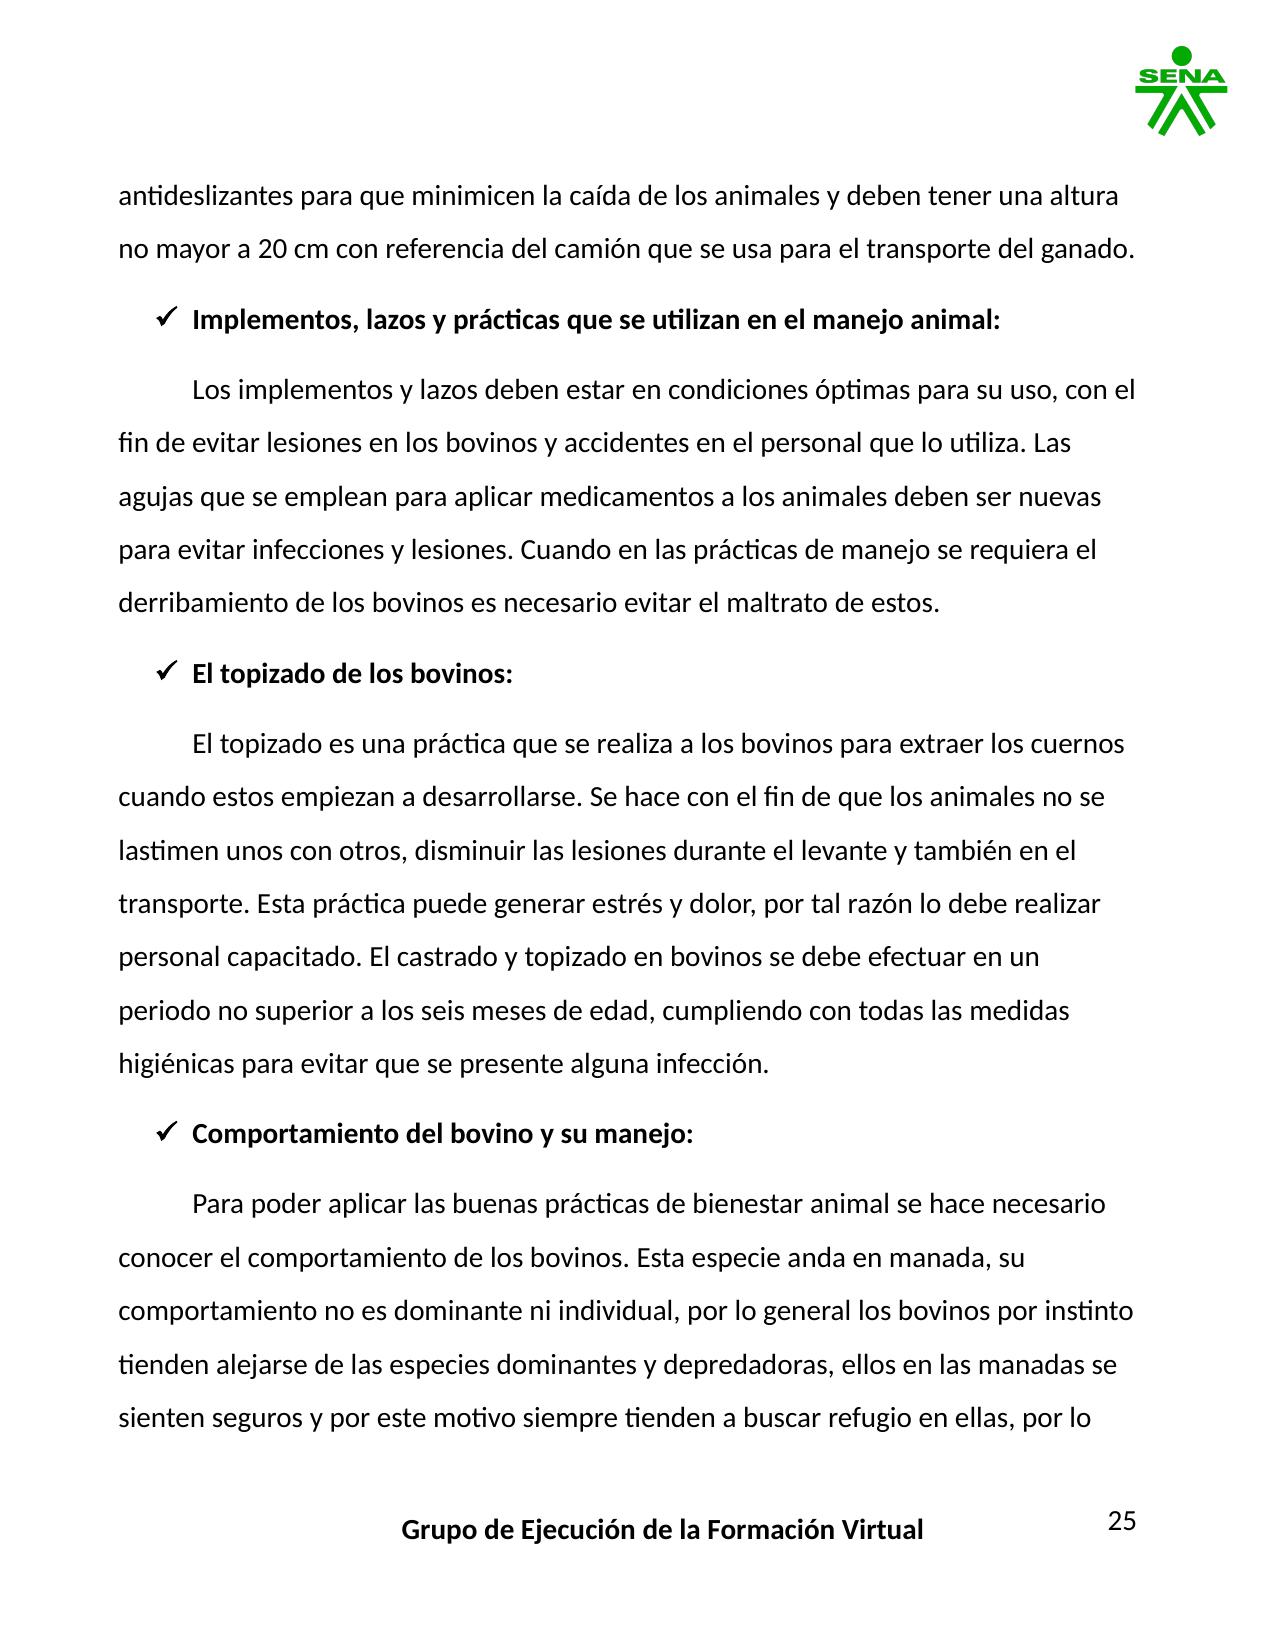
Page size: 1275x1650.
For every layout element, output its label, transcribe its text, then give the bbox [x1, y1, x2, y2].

list Implementos, lazos y prácticas que se utilizan en el manejo animal: [154, 301, 1137, 336]
picture [1135, 46, 1228, 136]
list Comportamiento del bovino y su manejo: [154, 1116, 1137, 1151]
text Los implementos y lazos deben estar en condiciones óptimas para su uso, con el fin de evitar lesiones en los bovinos y accidentes en el personal que lo utiliza. Las agujas que se emplean para aplicar medicamentos a los animales deben ser nuevas para evitar infecciones y lesiones. Cuando en las prácticas de manejo se requiera el derribamiento de los bovinos es necesario evitar el maltrato de estos. [118, 371, 1137, 620]
text El topizado es una práctica que se realiza a los bovinos para extraer los cuernos cuando estos empiezan a desarrollarse. Se hace con el fin de que los animales no se lastimen unos con otros, disminuir las lesiones durante el levante y también en el transporte. Esta práctica puede generar estrés y dolor, por tal razón lo debe realizar personal capacitado. El castrado y topizado en bovinos se debe efectuar en un periodo no superior a los seis meses de edad, cumpliendo con todas las medidas higiénicas para evitar que se presente alguna infección. [118, 725, 1137, 1081]
list El topizado de los bovinos: [154, 655, 1137, 690]
